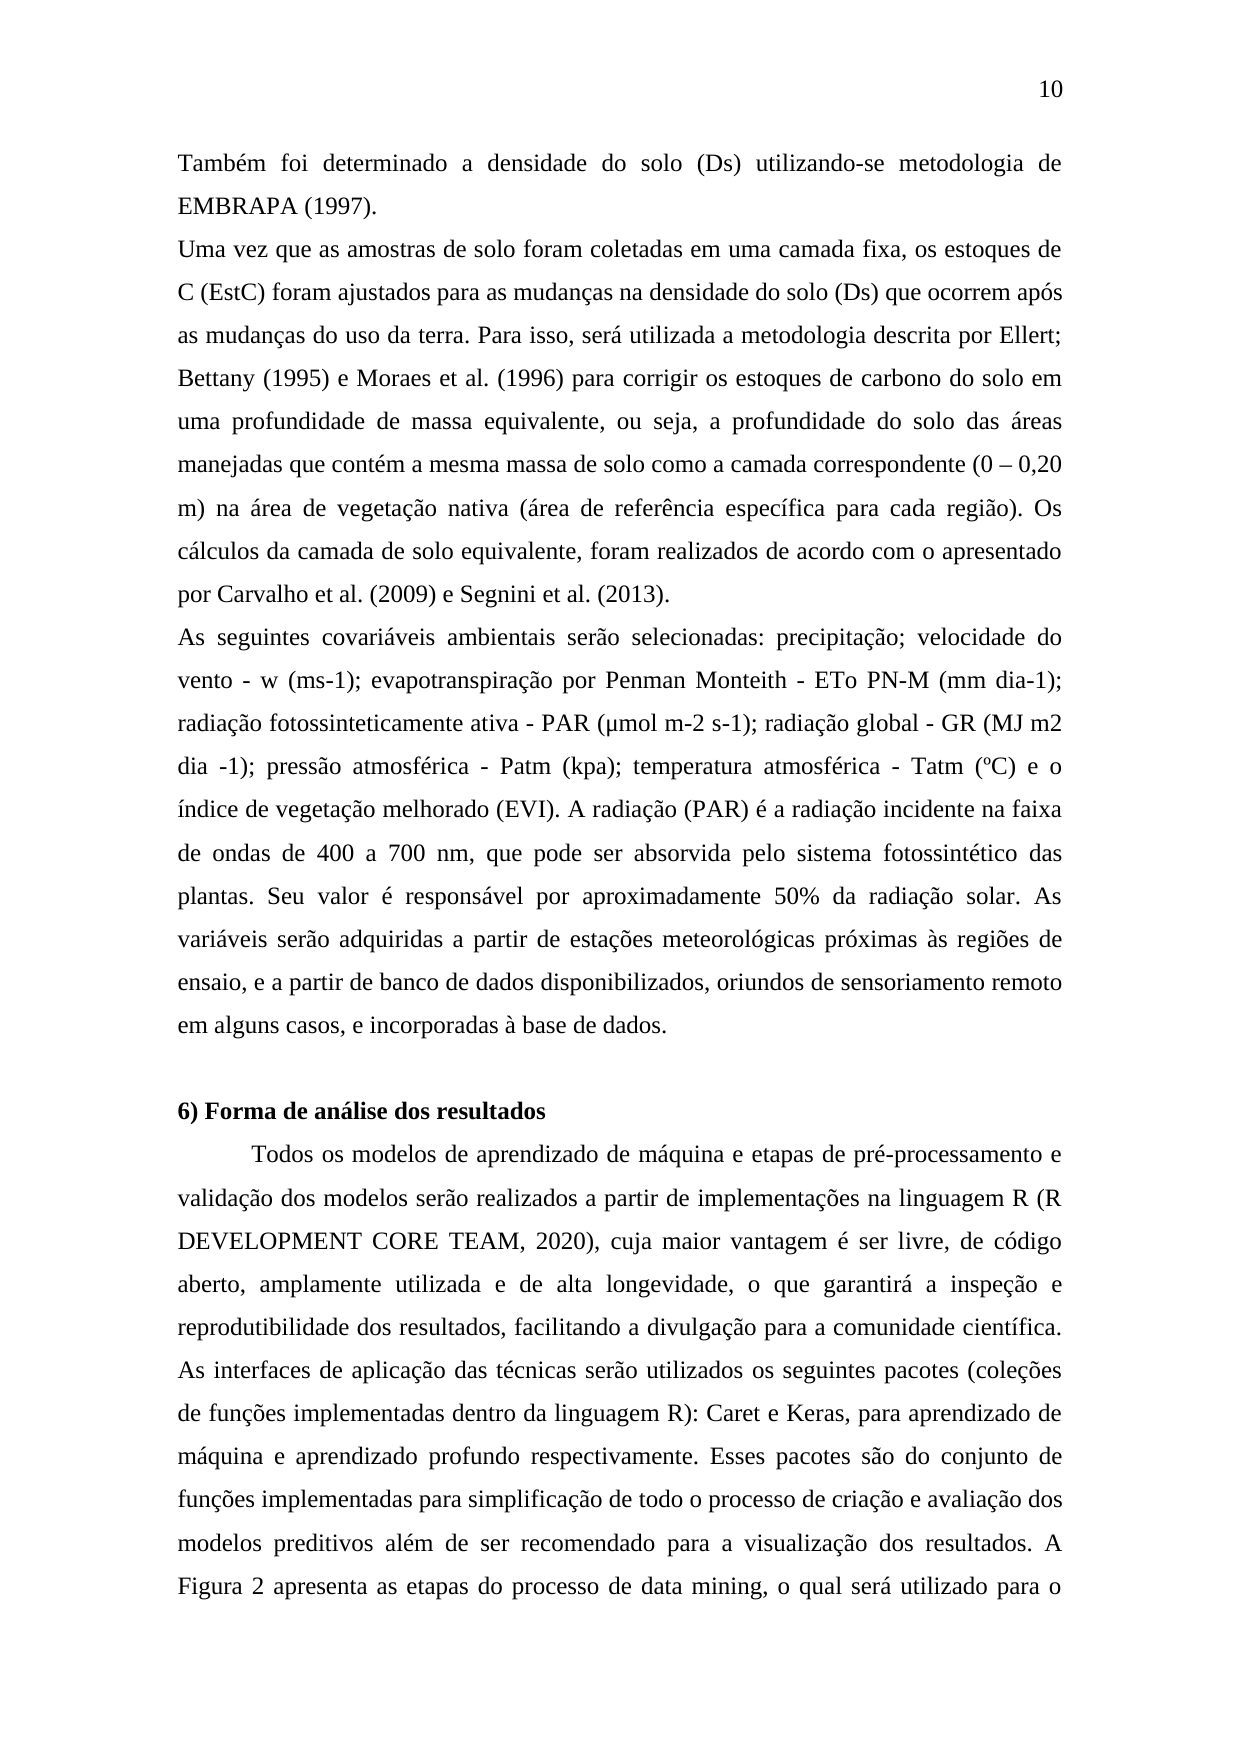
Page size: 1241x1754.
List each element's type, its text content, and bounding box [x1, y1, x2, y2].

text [177, 1139, 1063, 1599]
subtitle 6) Forma de análise dos resultados [177, 1096, 1063, 1125]
text Uma vez que as amostras de solo foram coletadas em uma camada fixa, os estoques de C (EstC) foram ajustados para as mudanças na densidade do solo (Ds) que ocorrem após as mudanças do uso da terra. Para isso, será utilizada a metodologia descrita por Ellert; Bettany (1995) e Moraes et al. (1996) para corrigir os estoques de carbono do solo em uma profundidade de massa equivalente, ou seja, a profundidade do solo das áreas manejadas que contém a mesma massa de solo como a camada correspondente (0 – 0,20 m) na área de vegetação nativa (área de referência específica para cada região). Os cálculos da camada de solo equivalente, foram realizados de acordo com o apresentado por Carvalho et al. (2009) e Segnini et al. (2013). [177, 234, 1063, 608]
text As seguintes covariáveis ambientais serão selecionadas: precipitação; velocidade do vento - w (ms-1); evapotranspiração por Penman Monteith - ETo PN-M (mm dia-1); radiação fotossinteticamente ativa - PAR (μmol m-2 s-1); radiação global - GR (MJ m2 dia -1); pressão atmosférica - Patm (kpa); temperatura atmosférica - Tatm (ºC) e o índice de vegetação melhorado (EVI). A radiação (PAR) é a radiação incidente na faixa de ondas de 400 a 700 nm, que pode ser absorvida pelo sistema fotossintético das plantas. Seu valor é responsável por aproximadamente 50% da radiação solar. As variáveis serão adquiridas a partir de estações meteorológicas próximas às regiões de ensaio, e a partir de banco de dados disponibilizados, oriundos de sensoriamento remoto em alguns casos, e incorporadas à base de dados. [177, 622, 1063, 1039]
text Também foi determinado a densidade do solo (Ds) utilizando-se metodologia de EMBRAPA (1997). [177, 148, 1063, 219]
